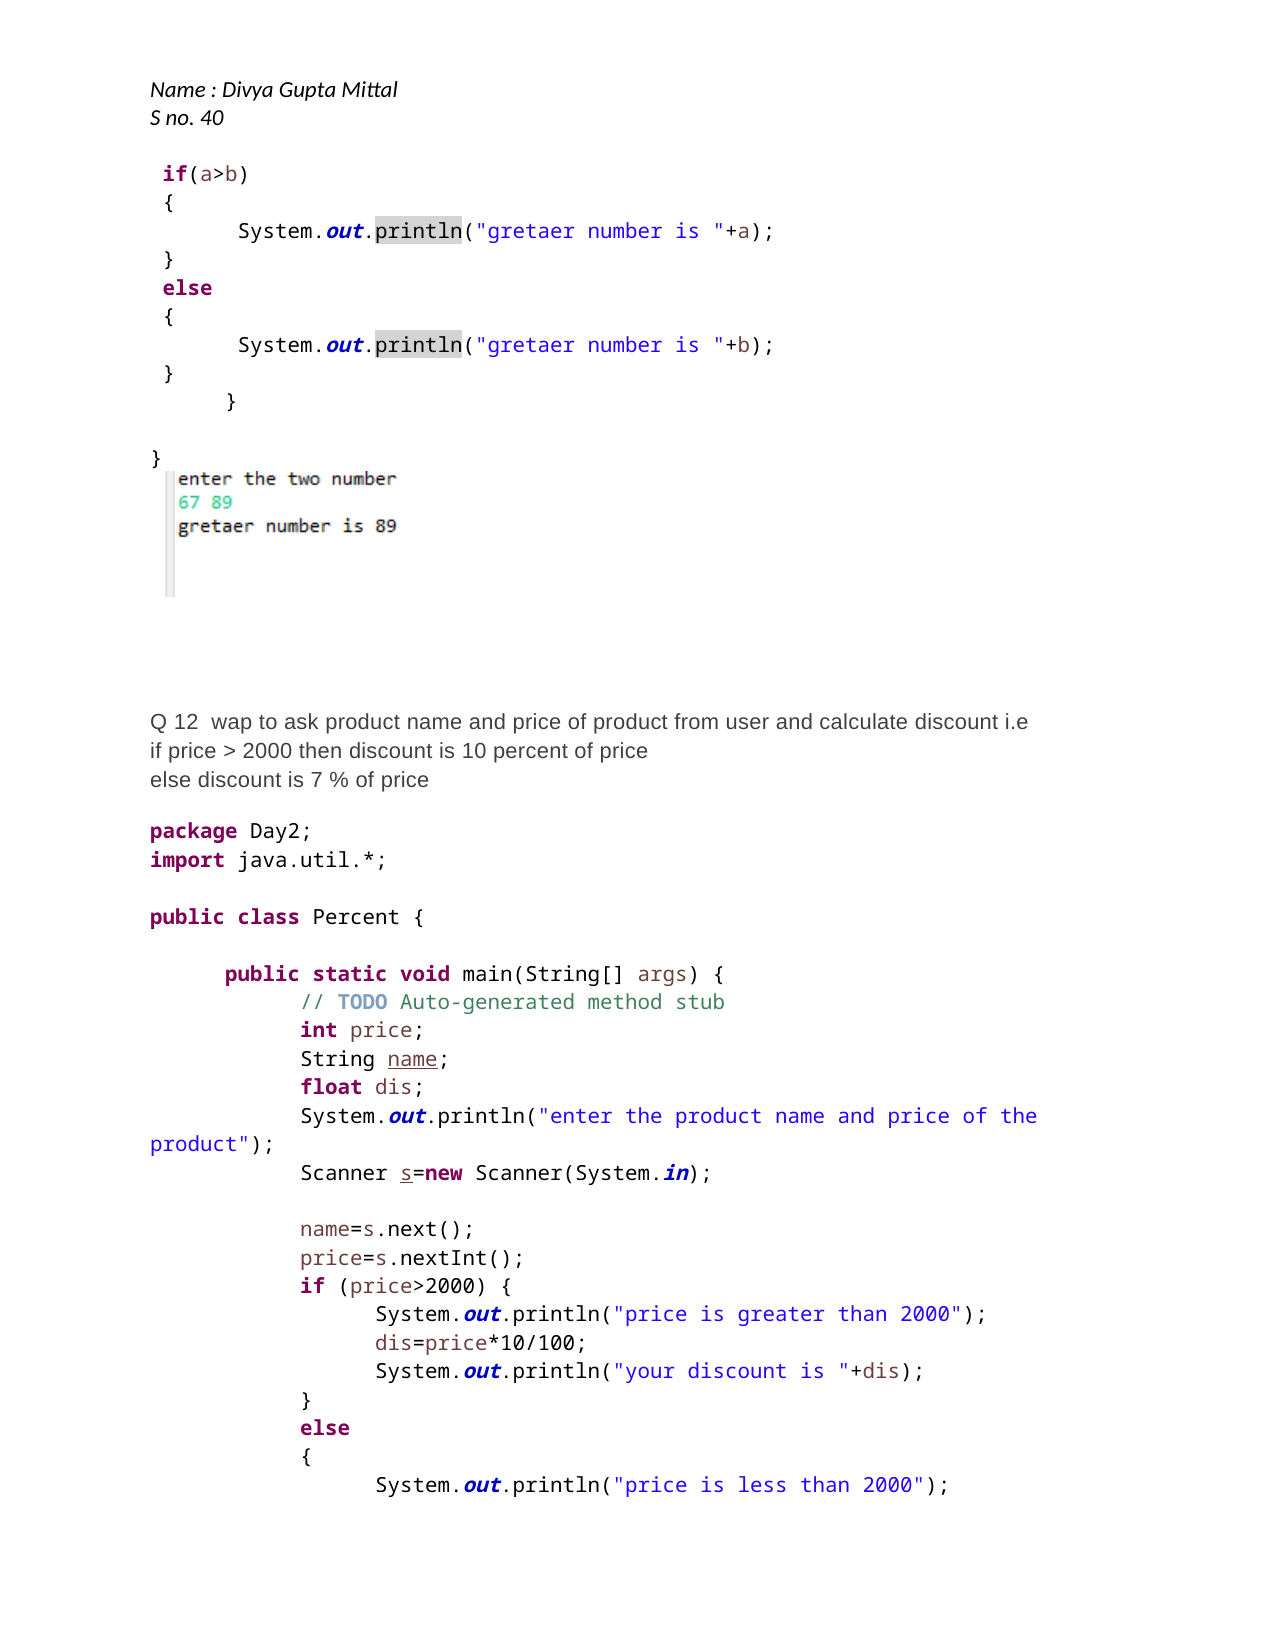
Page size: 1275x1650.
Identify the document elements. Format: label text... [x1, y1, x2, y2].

text int price; [150, 1016, 1125, 1044]
text public static void main(String[] args) { [150, 959, 1125, 987]
text } [150, 443, 1125, 472]
text if (price>2000) { [150, 1271, 1125, 1299]
text System.out.println("gretaer number is "+a); [150, 216, 375, 244]
text } [150, 244, 1125, 273]
text System.out.println("enter the product name and price of the product"); [150, 1101, 1125, 1158]
text else [150, 273, 1125, 301]
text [150, 1356, 1125, 1385]
text Scanner s=new Scanner(System.in); [150, 1158, 1125, 1186]
text dis=price*10/100; [150, 1328, 1125, 1356]
text if(a>b) [150, 159, 1125, 187]
text System.out.println("price is less than 2000"); [150, 1470, 1125, 1498]
text String name; [150, 1044, 1125, 1072]
text { [150, 187, 1125, 216]
text Q 12 wap to ask product name and price of product from user and calculate discount i.e if price > 2000 then discount is 10 percent of price else discount is 7 % of price [150, 622, 1125, 792]
text import java.util.*; [150, 845, 1125, 873]
text System.out.println("price is greater than 2000"); [150, 1299, 1125, 1328]
text { [150, 1442, 1125, 1470]
picture [150, 471, 510, 597]
text else [150, 1413, 1125, 1442]
text System.out.println("gretaer number is "+b); [150, 330, 375, 358]
text } [150, 387, 1125, 415]
text float dis; [150, 1072, 1125, 1101]
text package Day2; [150, 816, 1125, 845]
text System.out.println("gretaer number is "+a); [462, 216, 1125, 244]
text { [150, 301, 1125, 330]
text } [150, 358, 1125, 387]
text // TODO Auto-generated method stub [150, 987, 1125, 1016]
text price=s.nextInt(); [150, 1243, 1125, 1271]
text name=s.next(); [150, 1214, 1125, 1243]
text System.out.println("gretaer number is "+b); [462, 330, 1125, 358]
text public class Percent { [150, 902, 1125, 930]
text } [150, 1385, 1125, 1413]
